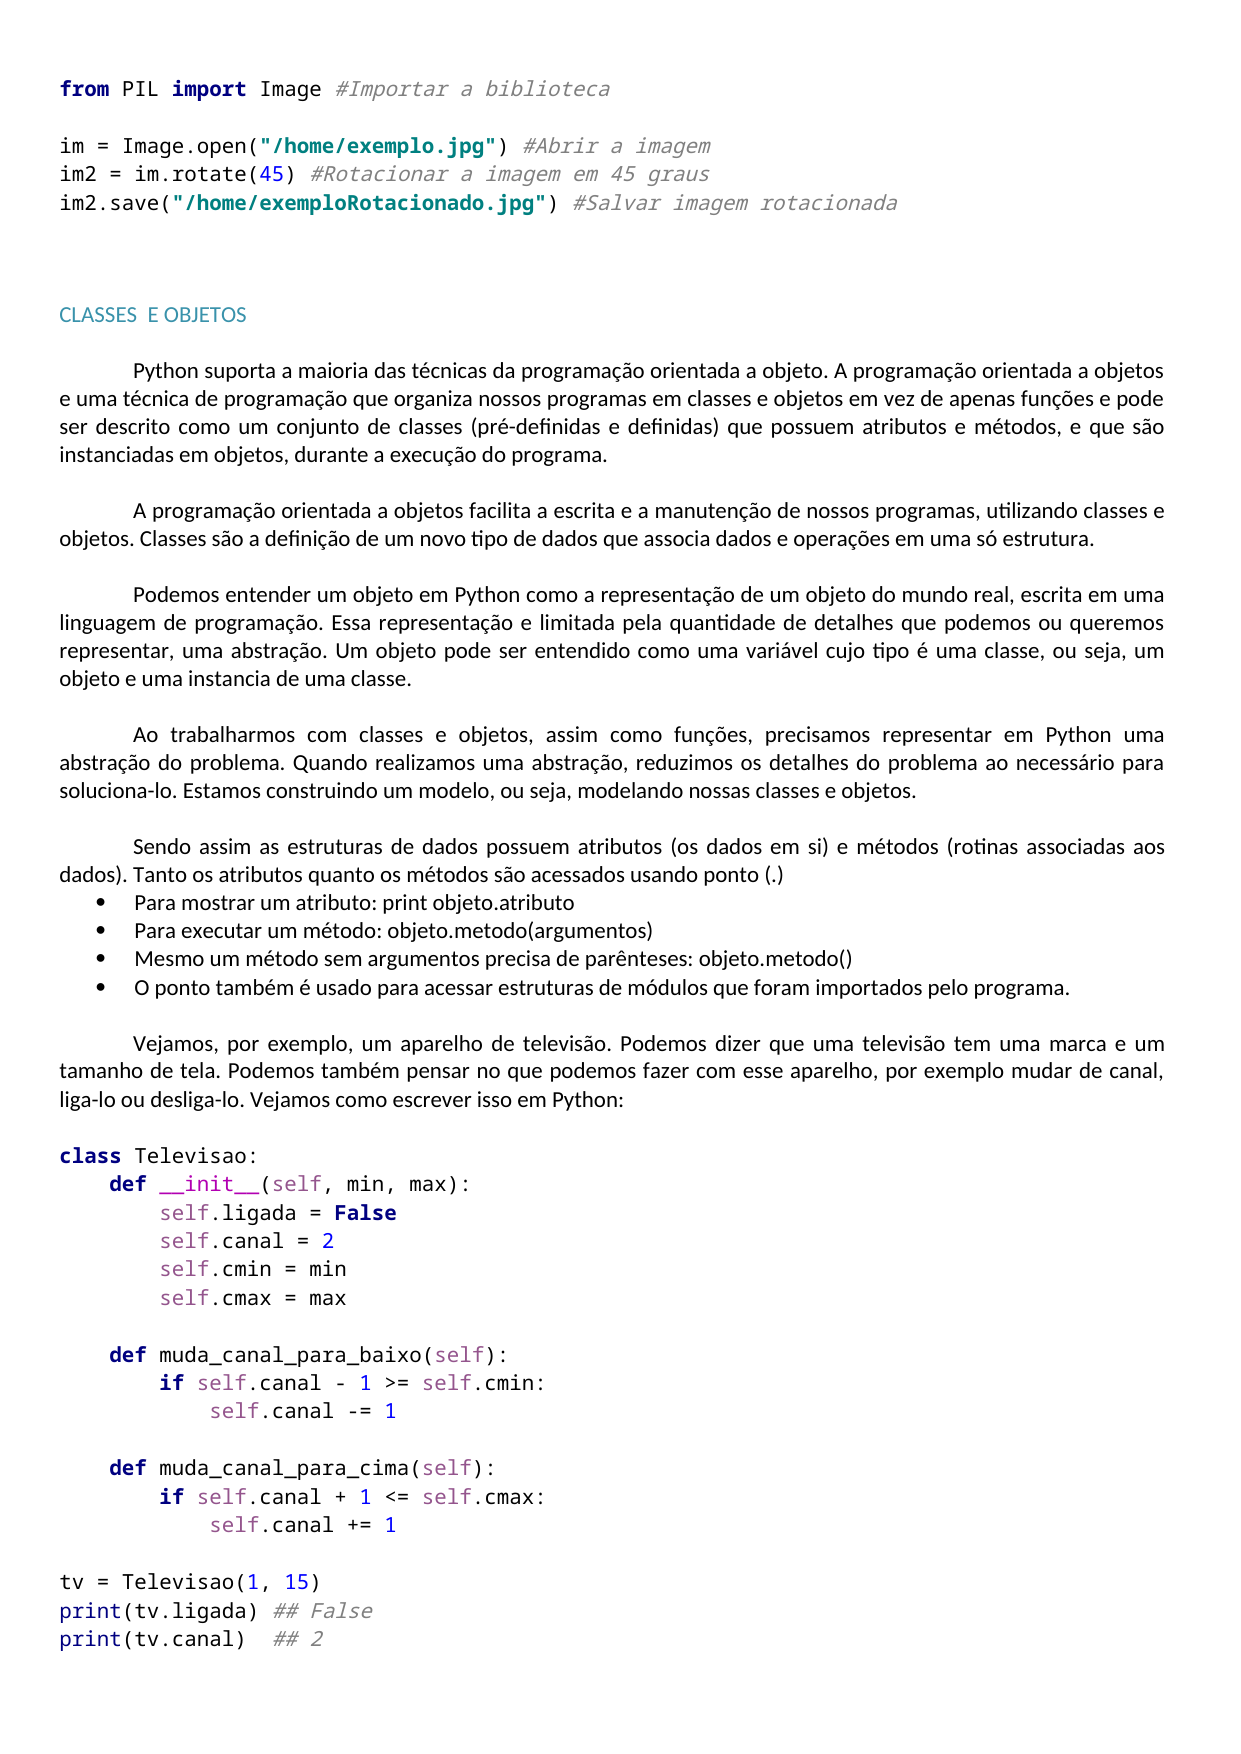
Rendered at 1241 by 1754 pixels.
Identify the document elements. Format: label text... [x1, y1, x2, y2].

list Para mostrar um atributo: print objeto.atributo [97, 888, 1167, 917]
text Vejamos, por exemplo, um aparelho de televisão. Podemos dizer que uma televisão tem uma marca e um tamanho de tela. Podemos também pensar no que podemos fazer com esse aparelho, por exemplo mudar de canal, liga-lo ou desliga-lo. Vejamos como escrever isso em Python: [59, 1029, 1167, 1113]
list Mesmo um método sem argumentos precisa de parênteses: objeto.metodo() [97, 944, 1167, 973]
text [59, 1141, 1167, 1681]
list O ponto também é usado para acessar estruturas de módulos que foram importados pelo programa. [97, 973, 1167, 1001]
text CLASSES E OBJETOS [59, 300, 1167, 328]
text from PIL import Image #Importar a biblioteca im = Image.open("/home/exemplo.jpg") #Abrir a imagem im2 = im.rotate(45) #Rotacionar a imagem em 45 graus im2.save("/home/exemploRotacionado.jpg") #Salvar imagem rotacionada [59, 74, 1167, 216]
text Podemos entender um objeto em Python como a representação de um objeto do mundo real, escrita em uma linguagem de programação. Essa representação e limitada pela quantidade de detalhes que podemos ou queremos representar, uma abstração. Um objeto pode ser entendido como uma variável cujo tipo é uma classe, ou seja, um objeto e uma instancia de uma classe. [59, 580, 1167, 692]
text A programação orientada a objetos facilita a escrita e a manutenção de nossos programas, utilizando classes e objetos. Classes são a definição de um novo tipo de dados que associa dados e operações em uma só estrutura. [59, 496, 1167, 552]
text Sendo assim as estruturas de dados possuem atributos (os dados em si) e métodos (rotinas associadas aos dados). Tanto os atributos quanto os métodos são acessados usando ponto (.) [59, 832, 1167, 888]
list Para executar um método: objeto.metodo(argumentos) [97, 917, 1167, 944]
text Ao trabalharmos com classes e objetos, assim como funções, precisamos representar em Python uma abstração do problema. Quando realizamos uma abstração, reduzimos os detalhes do problema ao necessário para soluciona-lo. Estamos construindo um modelo, ou seja, modelando nossas classes e objetos. [59, 720, 1167, 804]
text Python suporta a maioria das técnicas da programação orientada a objeto. A programação orientada a objetos e uma técnica de programação que organiza nossos programas em classes e objetos em vez de apenas funções e pode ser descrito como um conjunto de classes (pré-definidas e definidas) que possuem atributos e métodos, e que são instanciadas em objetos, durante a execução do programa. [59, 356, 1167, 468]
